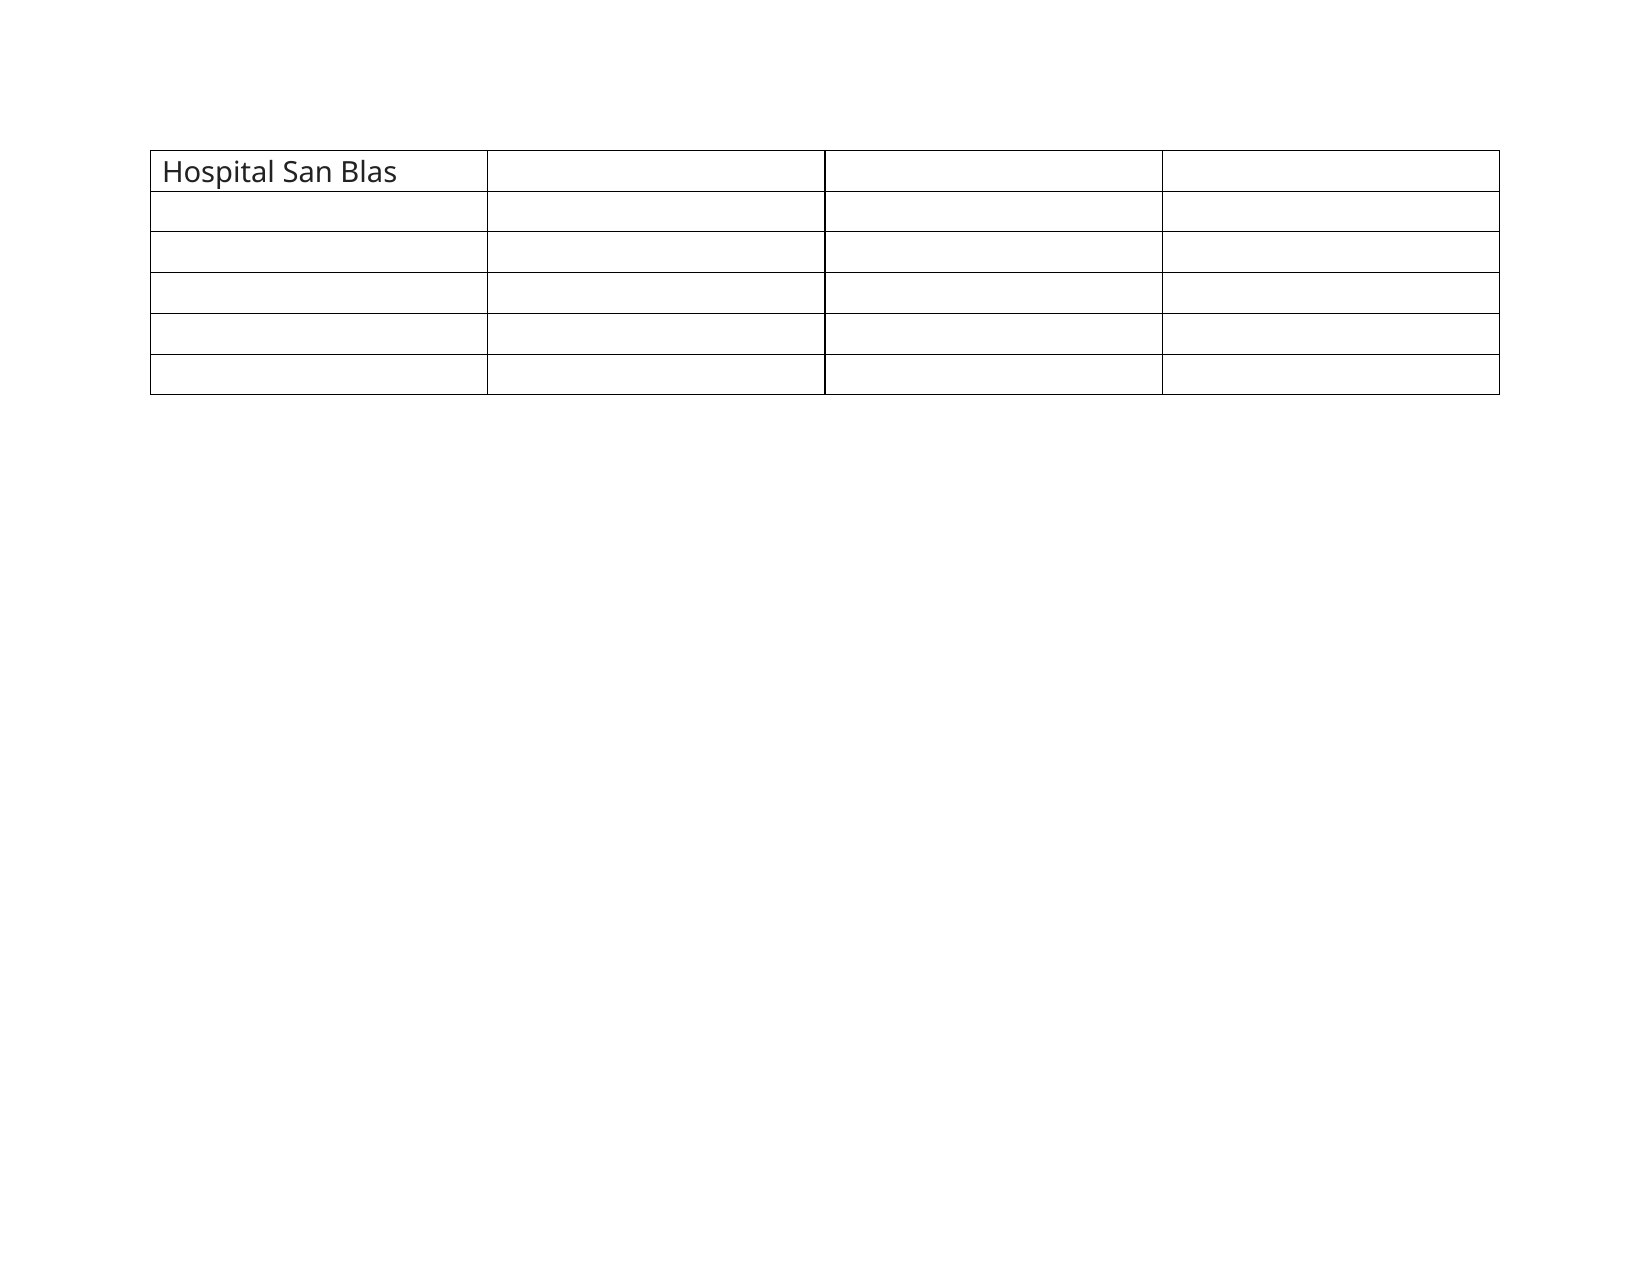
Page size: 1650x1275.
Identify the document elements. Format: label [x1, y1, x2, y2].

table_cell [488, 232, 824, 272]
table_cell [826, 232, 1162, 272]
table_cell [826, 355, 1162, 394]
table_cell [1163, 151, 1499, 191]
table_cell [151, 314, 487, 354]
table_cell [1163, 192, 1499, 231]
table_cell [1163, 314, 1499, 354]
table_cell [1163, 355, 1499, 394]
table_cell [488, 314, 824, 354]
table_cell [826, 151, 1162, 191]
table_cell [151, 151, 487, 191]
table_cell [488, 151, 824, 191]
table_cell [826, 273, 1162, 313]
table_cell [826, 192, 1162, 231]
table_cell [151, 355, 487, 394]
table_cell [151, 273, 487, 313]
table_cell [488, 355, 824, 394]
table_cell [151, 232, 487, 272]
table_cell [488, 273, 824, 313]
table_cell [1163, 273, 1499, 313]
table_cell [826, 314, 1162, 354]
table_cell [151, 192, 487, 231]
table_cell [1163, 232, 1499, 272]
table_cell [488, 192, 824, 231]
